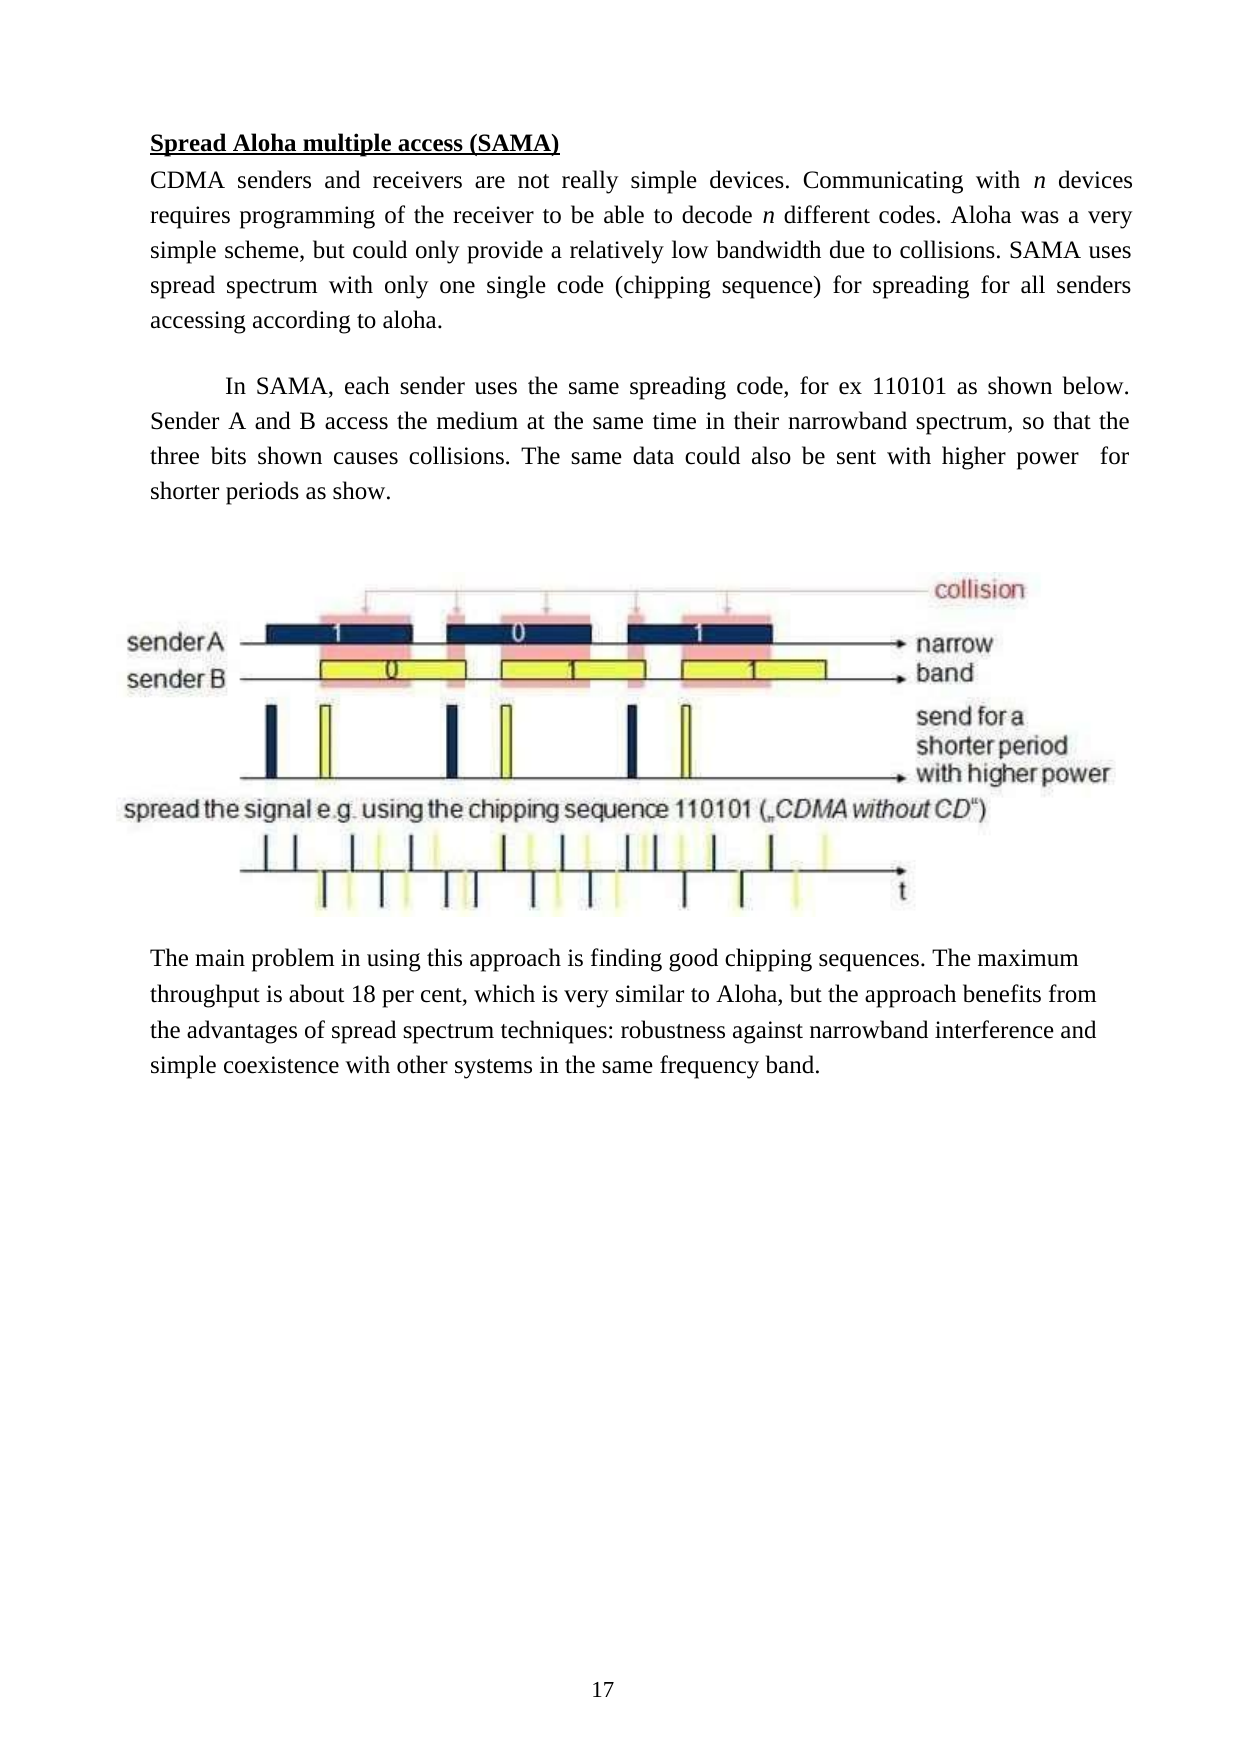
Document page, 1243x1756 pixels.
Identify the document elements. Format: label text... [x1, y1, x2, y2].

text CDMA senders and receivers are not really simple devices. Communicating with n devices requires programming of the receiver to be able to decode n different codes. Aloha was a very simple scheme, but could only provide a relatively low bandwidth due to collisions. SAMA uses spread spectrum with only one single code (chipping sequence) for spreading for all senders accessing according to aloha. [150, 165, 1133, 334]
text In SAMA, each sender uses the same spreading code, for ex 110101 as shown below. Sender A and B access the medium at the same time in their narrowband spectrum, so that the three bits shown causes collisions. The same data could also be sent with higher power for shorter periods as show. [150, 371, 1131, 505]
text The main problem in using this approach is finding good chipping sequences. The maximum throughput is about 18 per cent, which is very similar to Aloha, but the approach benefits from the advantages of spread spectrum techniques: robustness against narrowband interference and simple coexistence with other systems in the same frequency band. [150, 943, 1115, 1079]
text Spread Aloha multiple access (SAMA) [150, 128, 1145, 157]
picture [115, 572, 1116, 917]
